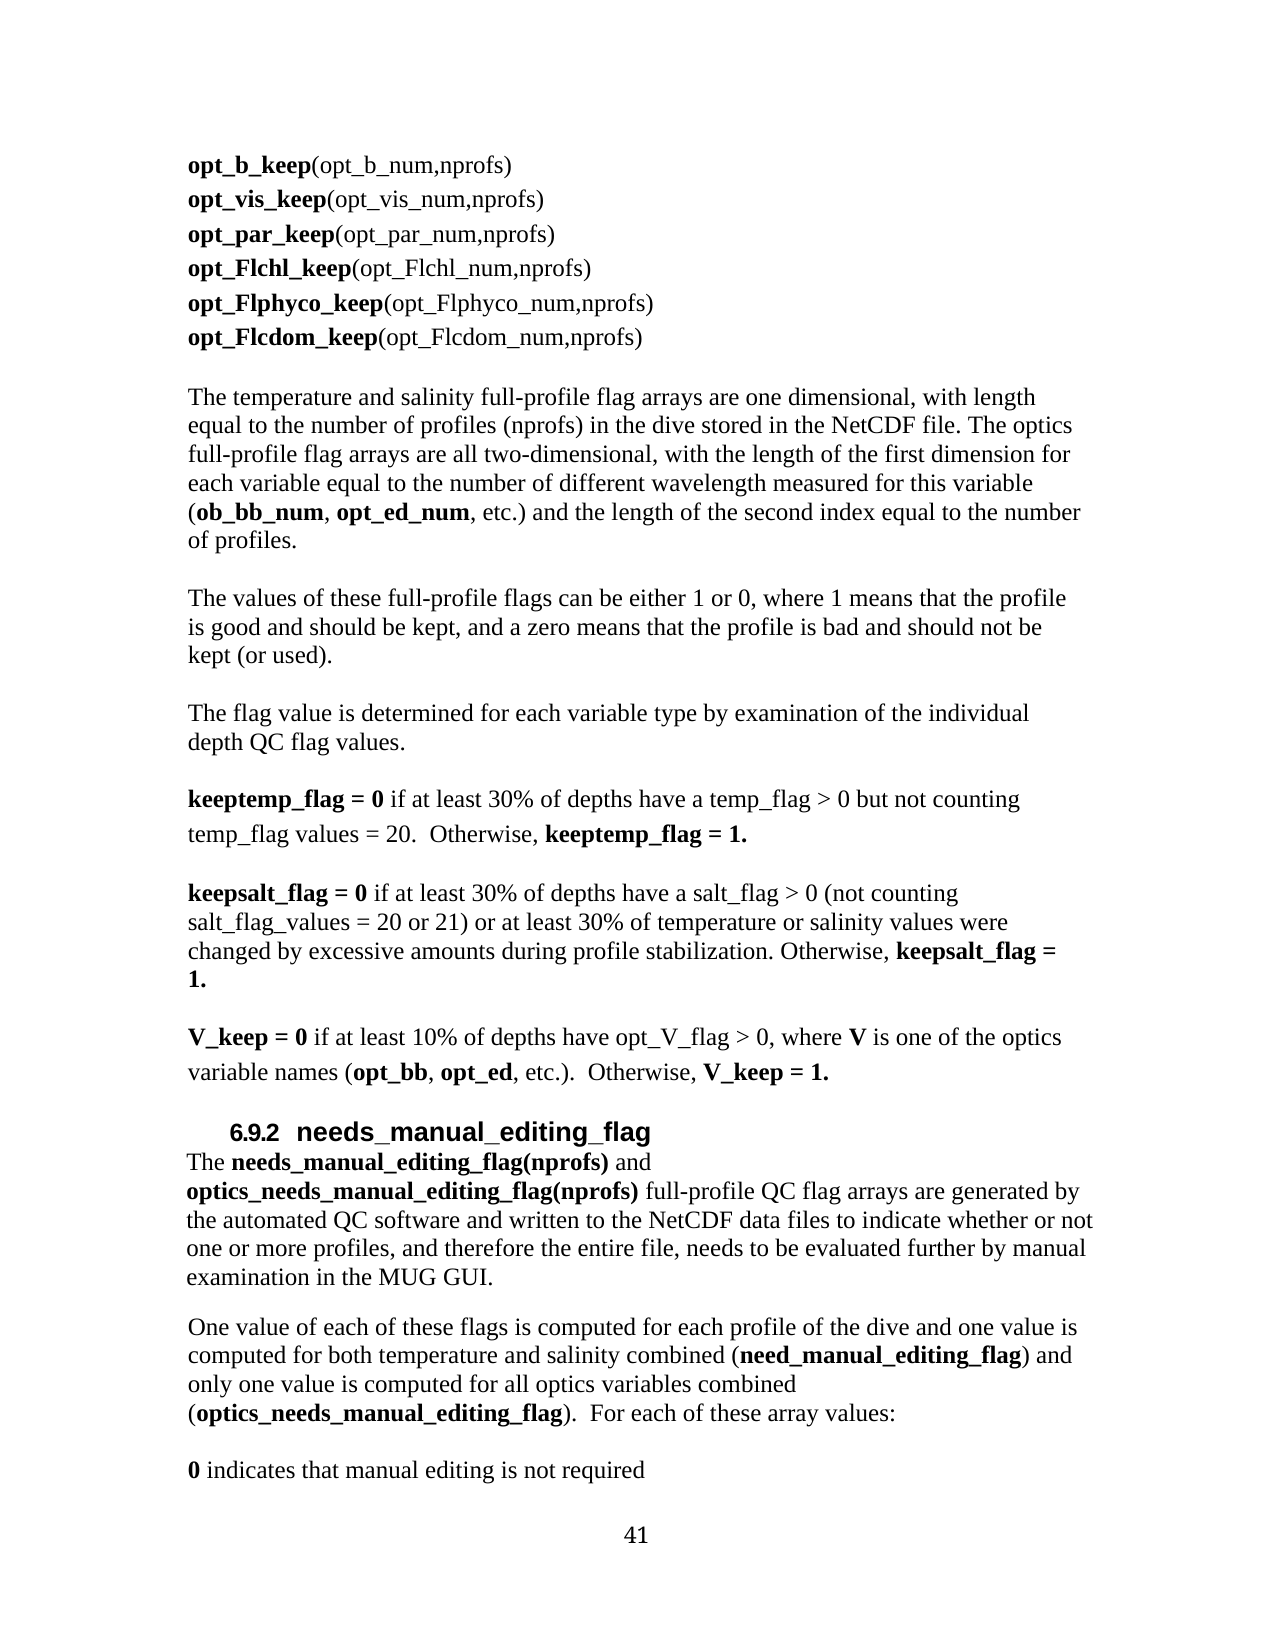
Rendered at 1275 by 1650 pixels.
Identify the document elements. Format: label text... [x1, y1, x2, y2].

text The values of these full-profile flags can be either 1 or 0, where 1 means that the profile is good and should be kept, and a zero means that the profile is bad and should not be kept (or used). [188, 583, 1077, 669]
text The needs_manual_editing_flag(nprofs) and optics_needs_manual_editing_flag(nprofs) full-profile QC flag arrays are generated by the automated QC software and written to the NetCDF data files to indicate whether or not one or more profiles, and therefore the entire file, needs to be evaluated further by manual examination in the MUG GUI. [186, 1147, 1096, 1291]
text 0 indicates that manual editing is not required [188, 1456, 940, 1484]
text The flag value is determined for each variable type by examination of the individual depth QC flag values. [188, 698, 1077, 756]
text opt_b_keep(opt_b_num,nprofs) opt_vis_keep(opt_vis_num,nprofs) opt_par_keep(opt_par_num,nprofs) opt_Flchl_keep(opt_Flchl_num,nprofs) opt_Flphyco_keep(opt_Flphyco_num,nprofs) opt_Flcdom_keep(opt_Flcdom_num,nprofs) [188, 150, 739, 351]
text keeptemp_flag = 0 if at least 30% of depths have a temp_flag > 0 but not counting temp_flag values = 20. Otherwise, keeptemp_flag = 1. [188, 784, 1077, 848]
text The temperature and salinity full-profile flag arrays are one dimensional, with length equal to the number of profiles (nprofs) in the dive stored in the NetCDF file. The optics full-profile flag arrays are all two-dimensional, with the length of the first dimension for each variable equal to the number of different wavelength measured for this variable (ob_bb_num, opt_ed_num, etc.) and the length of the second index equal to the number of profiles. [188, 382, 1081, 554]
list needs_manual_editing_flag [214, 1116, 666, 1147]
text keepsalt_flag = 0 if at least 30% of depths have a salt_flag > 0 (not counting salt_flag_values = 20 or 21) or at least 30% of temperature or salinity values were changed by excessive amounts during profile stabilization. Otherwise, keepsalt_flag = 1. [188, 878, 1061, 993]
text V_keep = 0 if at least 10% of depths have opt_V_flag > 0, where V is one of the optics variable names (opt_bb, opt_ed, etc.). Otherwise, V_keep = 1. [188, 1022, 1064, 1085]
text One value of each of these flags is computed for each profile of the dive and one value is computed for both temperature and salinity combined (need_manual_editing_flag) and only one value is computed for all optics variables combined (optics_needs_manual_editing_flag). For each of these array values: [188, 1312, 1082, 1427]
